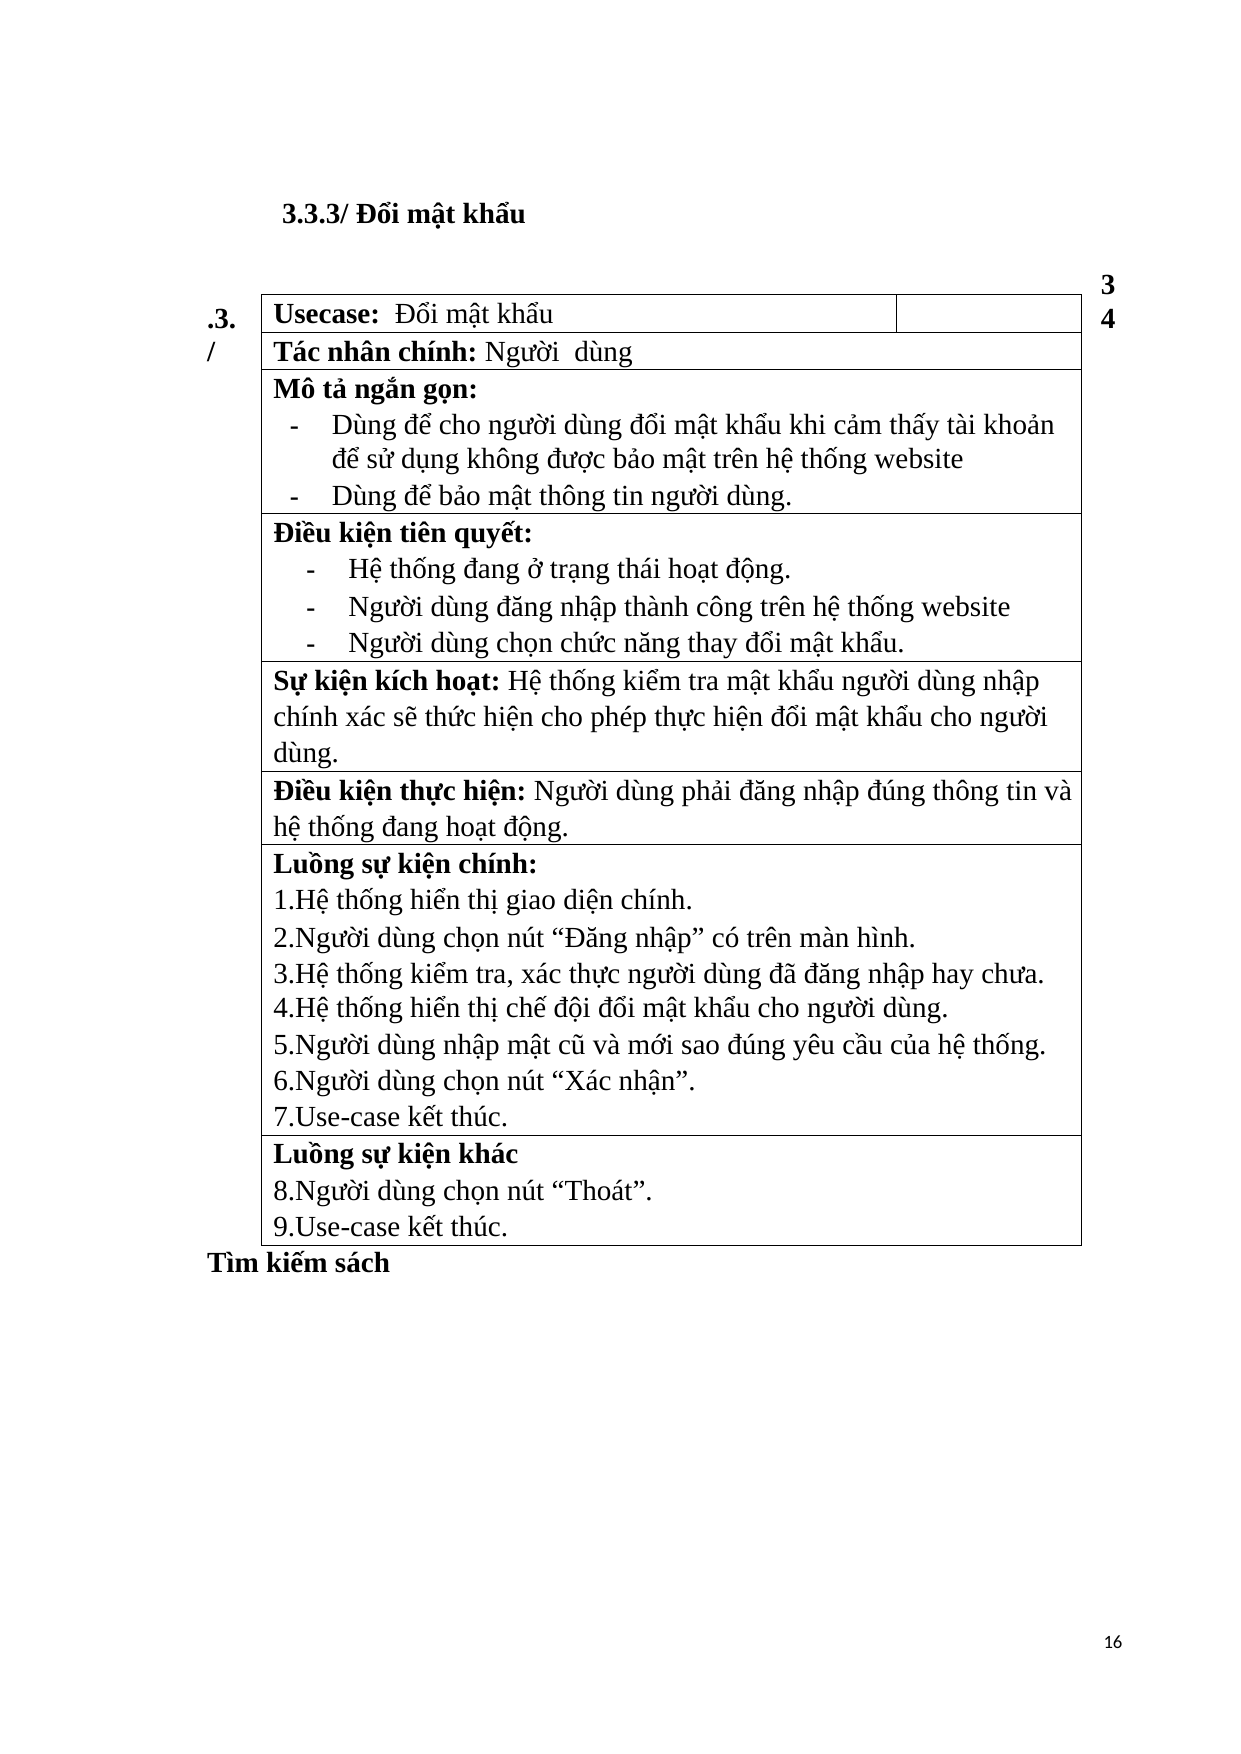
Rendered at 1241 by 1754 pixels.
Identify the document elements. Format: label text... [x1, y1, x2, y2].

subtitle 3.3.4/Tìm kiếm sách [207, 267, 1122, 1279]
table_header Usecase: Đổi mật khẩu [262, 295, 896, 332]
table_cell Điều kiện tiên quyết: Hệ thống đang ở trạng thái hoạt động. Người dùng đăng nhập thành công trên hệ thống website Người dùng chọn chức năng thay đổi mật khẩu. [262, 514, 1081, 661]
table_cell Mô tả ngắn gọn: Dùng để cho người dùng đổi mật khẩu khi cảm thấy tài khoản để sử dụng không được bảo mật trên hệ thống website Dùng để bảo mật thông tin người dùng. [262, 370, 1081, 513]
table_cell Điều kiện thực hiện: Người dùng phải đăng nhập đúng thông tin và hệ thống đang hoạt động. [262, 772, 1081, 844]
table_cell Luồng sự kiện chính: 1.Hệ thống hiển thị giao diện chính. 2.Người dùng chọn nút “Đăng nhập” có trên màn hình. 3.Hệ thống kiểm tra, xác thực người dùng đã đăng nhập hay chưa. 4.Hệ thống hiển thị chế đội đổi mật khẩu cho người dùng. 5.Người dùng nhập mật cũ và mới sao đúng yêu cầu của hệ thống. 6.Người dùng chọn nút “Xác nhận”. 7.Use-case kết thúc. [262, 845, 1081, 1134]
table_header [897, 295, 1081, 332]
table_cell Sự kiện kích hoạt: Hệ thống kiểm tra mật khẩu người dùng nhập chính xác sẽ thức hiện cho phép thực hiện đổi mật khẩu cho người dùng. [262, 662, 1081, 771]
table_cell Luồng sự kiện khác 8.Người dùng chọn nút “Thoát”. 9.Use-case kết thúc. [262, 1136, 1081, 1244]
table_cell Tác nhân chính: Người dùng [262, 333, 1081, 369]
subtitle 3.3.3/ Đổi mật khẩu [207, 196, 1122, 230]
